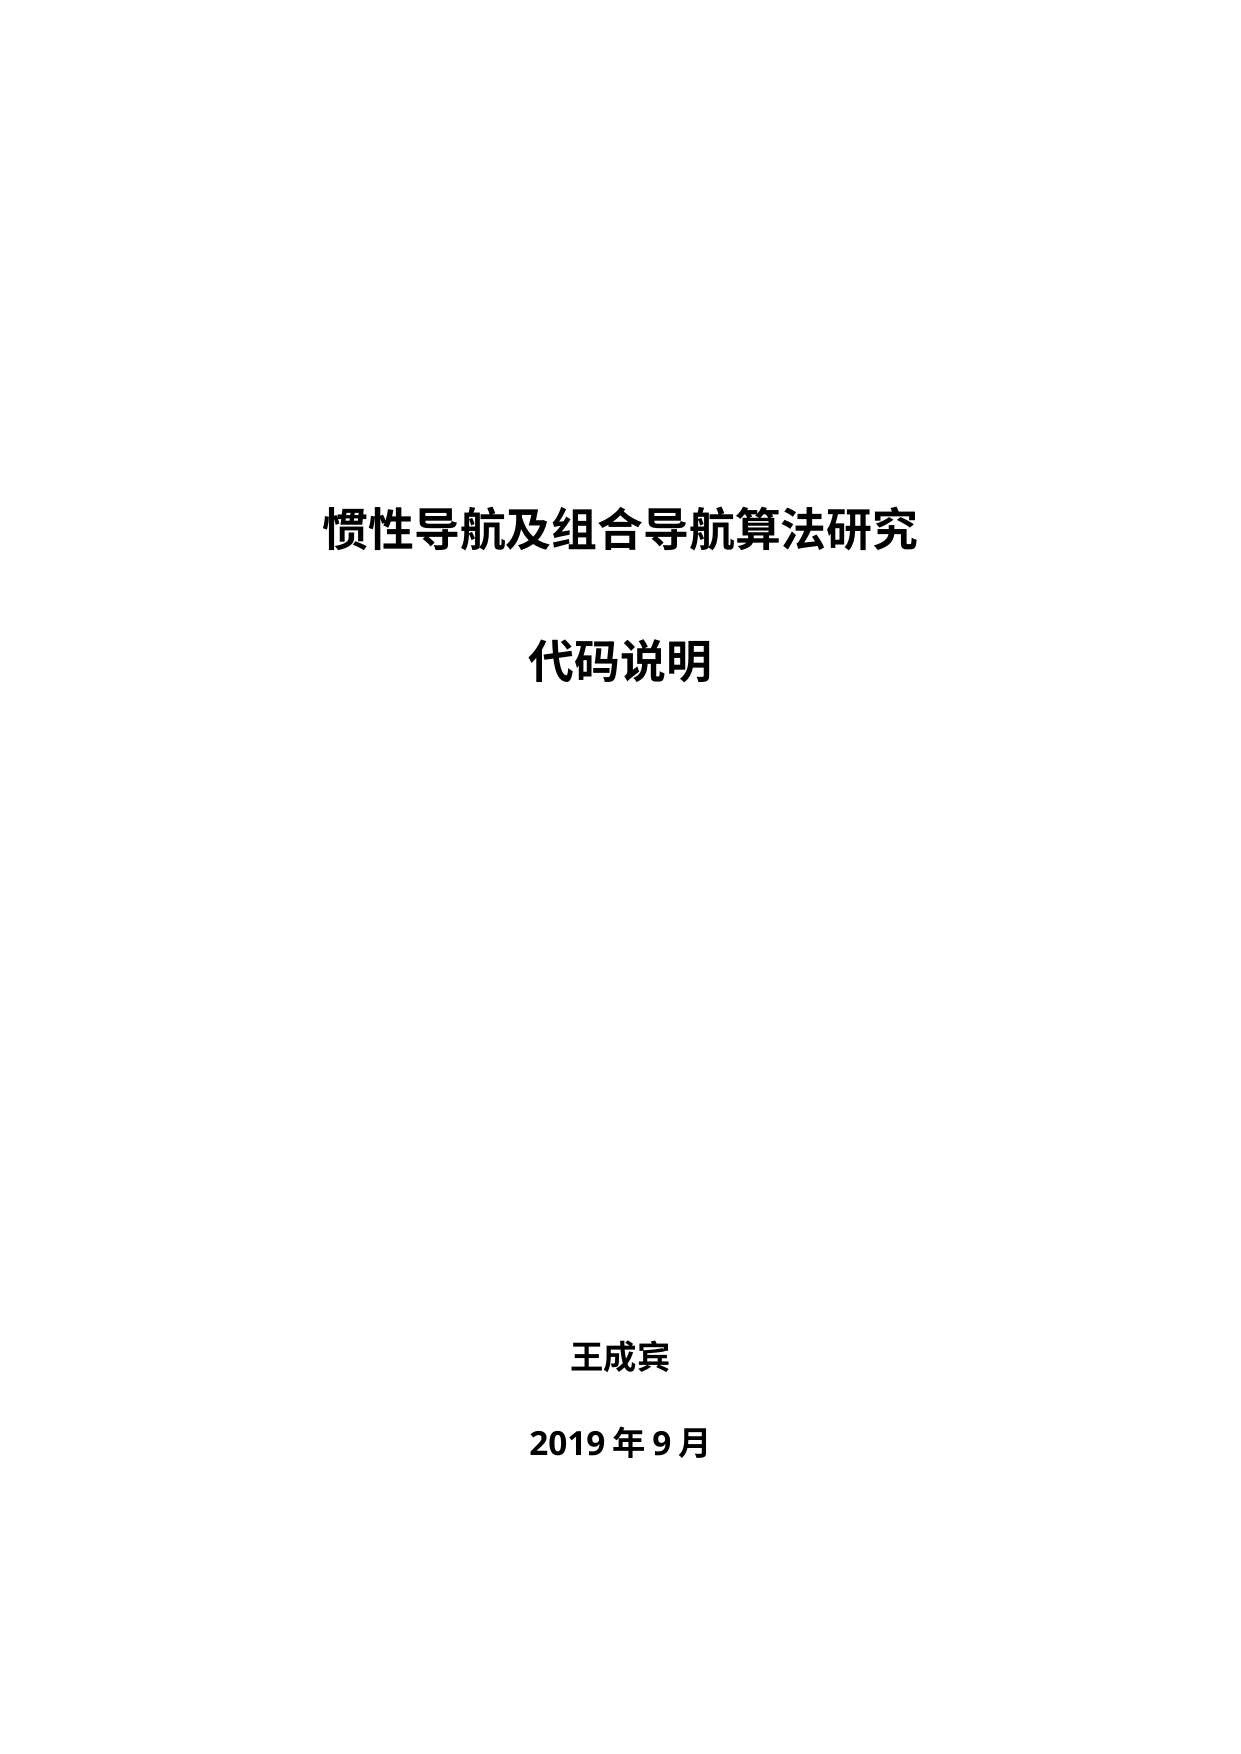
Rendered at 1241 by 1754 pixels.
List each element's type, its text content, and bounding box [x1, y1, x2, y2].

title 惯性导航及组合导航算法研究 [187, 477, 1053, 575]
text 2019年9月 [187, 1408, 1053, 1473]
title 代码说明 [187, 610, 1053, 707]
subtitle 王成宾 [187, 1323, 1053, 1388]
